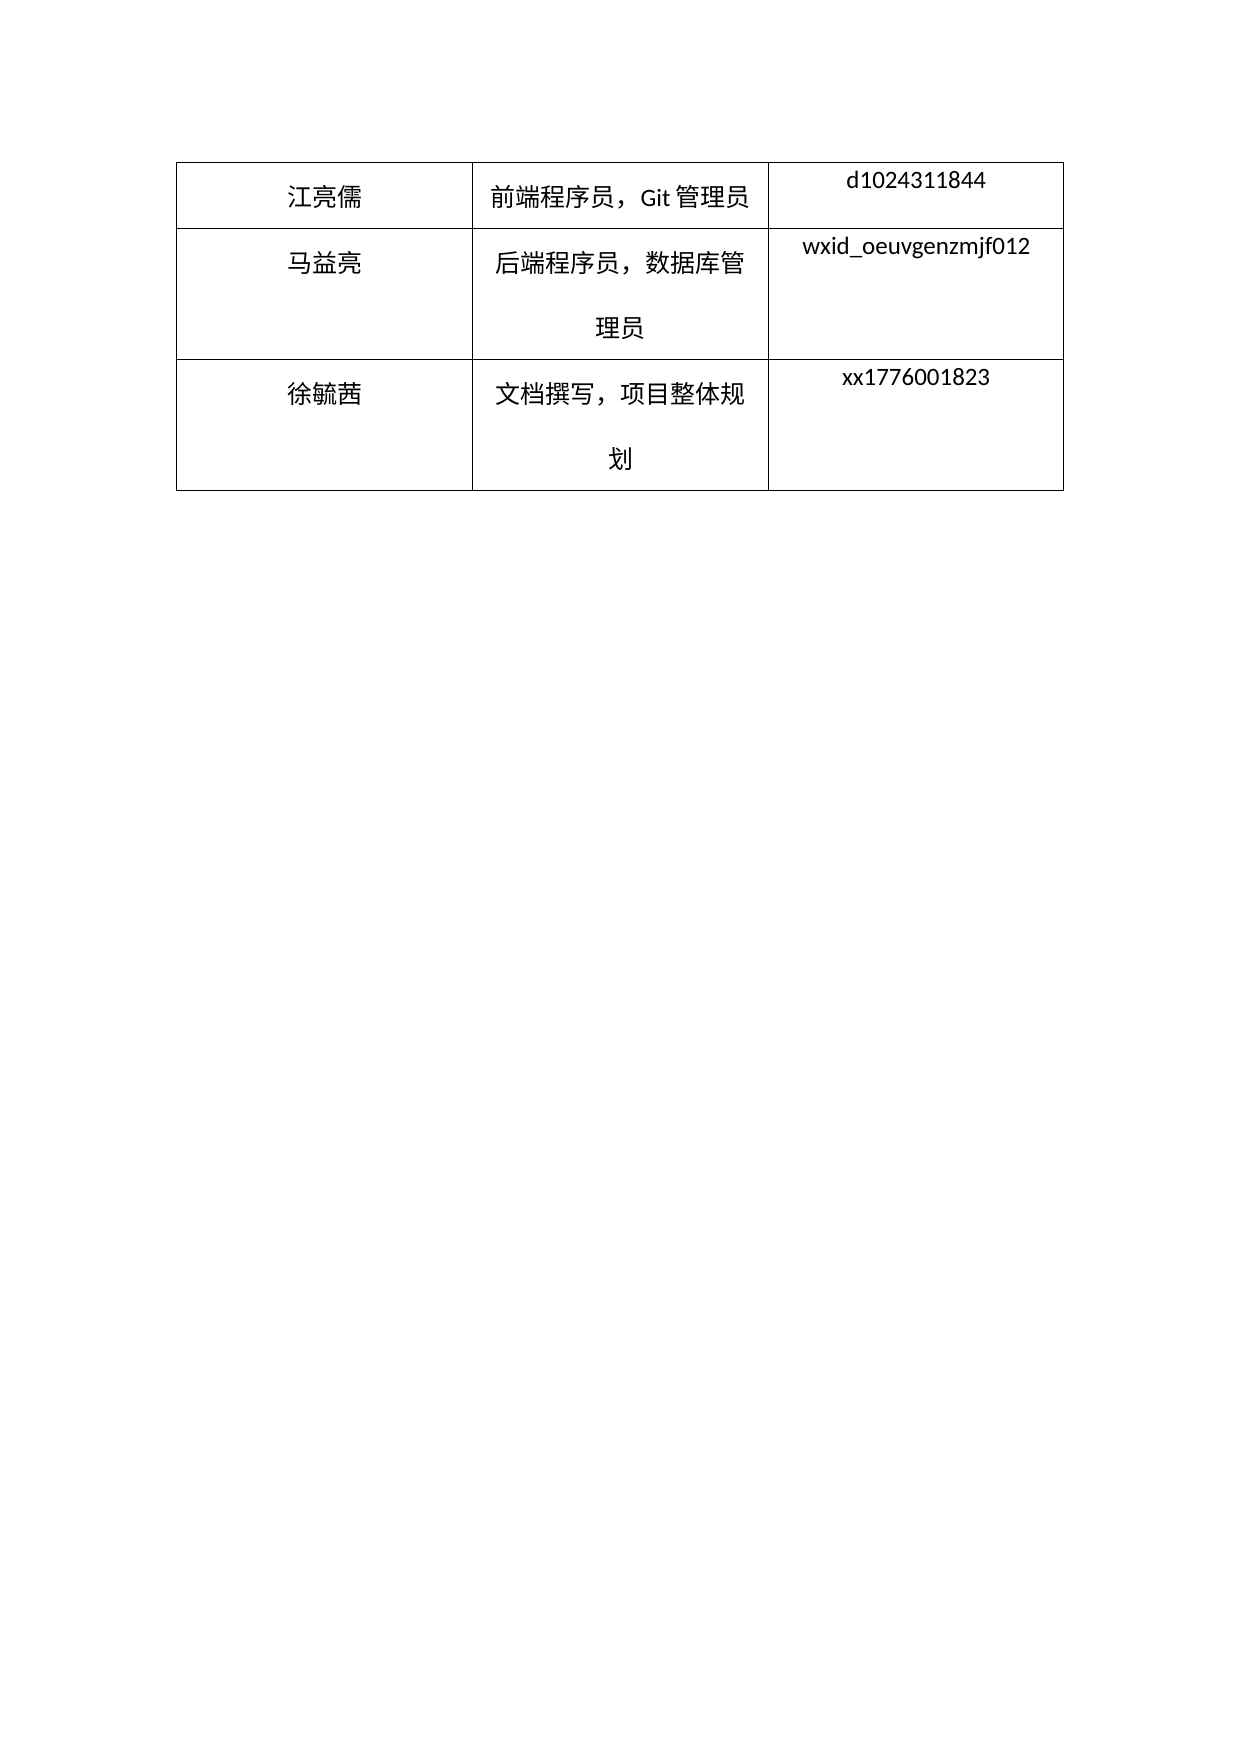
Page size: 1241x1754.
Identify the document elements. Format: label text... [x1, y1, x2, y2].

table_cell d1024311844 [769, 163, 1063, 228]
table_cell 后端程序员，数据库管理员 [473, 229, 768, 359]
table_cell 文档撰写，项目整体规划 [473, 360, 768, 490]
table_cell xx1776001823 [769, 360, 1063, 490]
table_cell 马益亮 [177, 229, 472, 359]
table_cell 前端程序员，Git管理员 [473, 163, 768, 228]
table_cell wxid_oeuvgenzmjf012 [769, 229, 1063, 359]
table_cell 徐毓茜 [177, 360, 472, 490]
table_cell 江亮儒 [177, 163, 472, 228]
